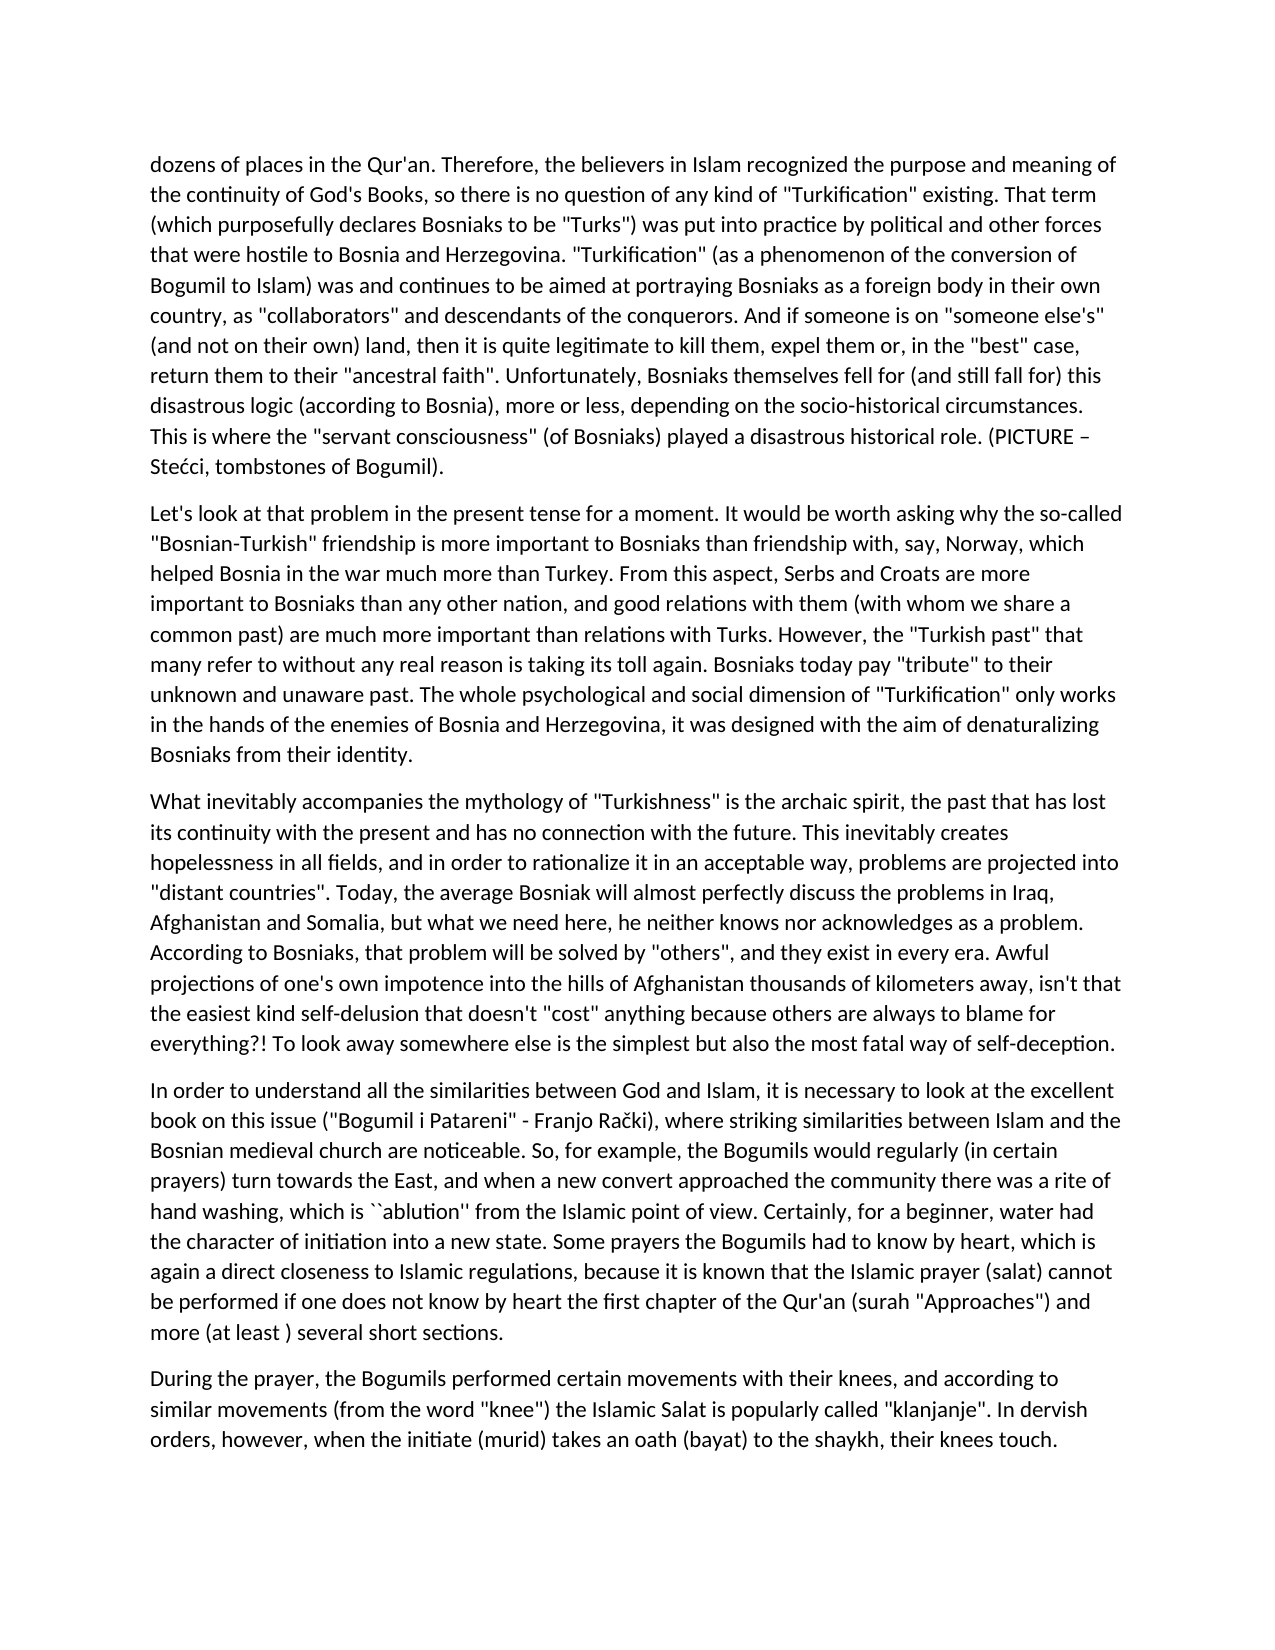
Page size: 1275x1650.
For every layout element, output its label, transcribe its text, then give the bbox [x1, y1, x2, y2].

text During the prayer, the Bogumils performed certain movements with their knees, and according to similar movements (from the word "knee") the Islamic Salat is popularly called "klanjanje". In dervish orders, however, when the initiate (murid) takes an oath (bayat) to the shaykh, their knees touch. [150, 1364, 1125, 1453]
text What inevitably accompanies the mythology of "Turkishness" is the archaic spirit, the past that has lost its continuity with the present and has no connection with the future. This inevitably creates hopelessness in all fields, and in order to rationalize it in an acceptable way, problems are projected into "distant countries". Today, the average Bosniak will almost perfectly discuss the problems in Iraq, Afghanistan and Somalia, but what we need here, he neither knows nor acknowledges as a problem. According to Bosniaks, that problem will be solved by "others", and they exist in every era. Awful projections of one's own impotence into the hills of Afghanistan thousands of kilometers away, isn't that the easiest kind self-delusion that doesn't "cost" anything because others are always to blame for everything?! To look away somewhere else is the simplest but also the most fatal way of self-deception. [150, 787, 1125, 1057]
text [150, 150, 1125, 480]
text Let's look at that problem in the present tense for a moment. It would be worth asking why the so-called "Bosnian-Turkish" friendship is more important to Bosniaks than friendship with, say, Norway, which helped Bosnia in the war much more than Turkey. From this aspect, Serbs and Croats are more important to Bosniaks than any other nation, and good relations with them (with whom we share a common past) are much more important than relations with Turks. However, the "Turkish past" that many refer to without any real reason is taking its toll again. Bosniaks today pay "tribute" to their unknown and unaware past. The whole psychological and social dimension of "Turkification" only works in the hands of the enemies of Bosnia and Herzegovina, it was designed with the aim of denaturalizing Bosniaks from their identity. [150, 499, 1125, 769]
text In order to understand all the similarities between God and Islam, it is necessary to look at the excellent book on this issue ("Bogumil i Patareni" - Franjo Rački), where striking similarities between Islam and the Bosnian medieval church are noticeable. So, for example, the Bogumils would regularly (in certain prayers) turn towards the East, and when a new convert approached the community there was a rite of hand washing, which is ``ablution'' from the Islamic point of view. Certainly, for a beginner, water had the character of initiation into a new state. Some prayers the Bogumils had to know by heart, which is again a direct closeness to Islamic regulations, because it is known that the Islamic prayer (salat) cannot be performed if one does not know by heart the first chapter of the Qur'an (surah "Approaches") and more (at least ) several short sections. [150, 1076, 1125, 1346]
